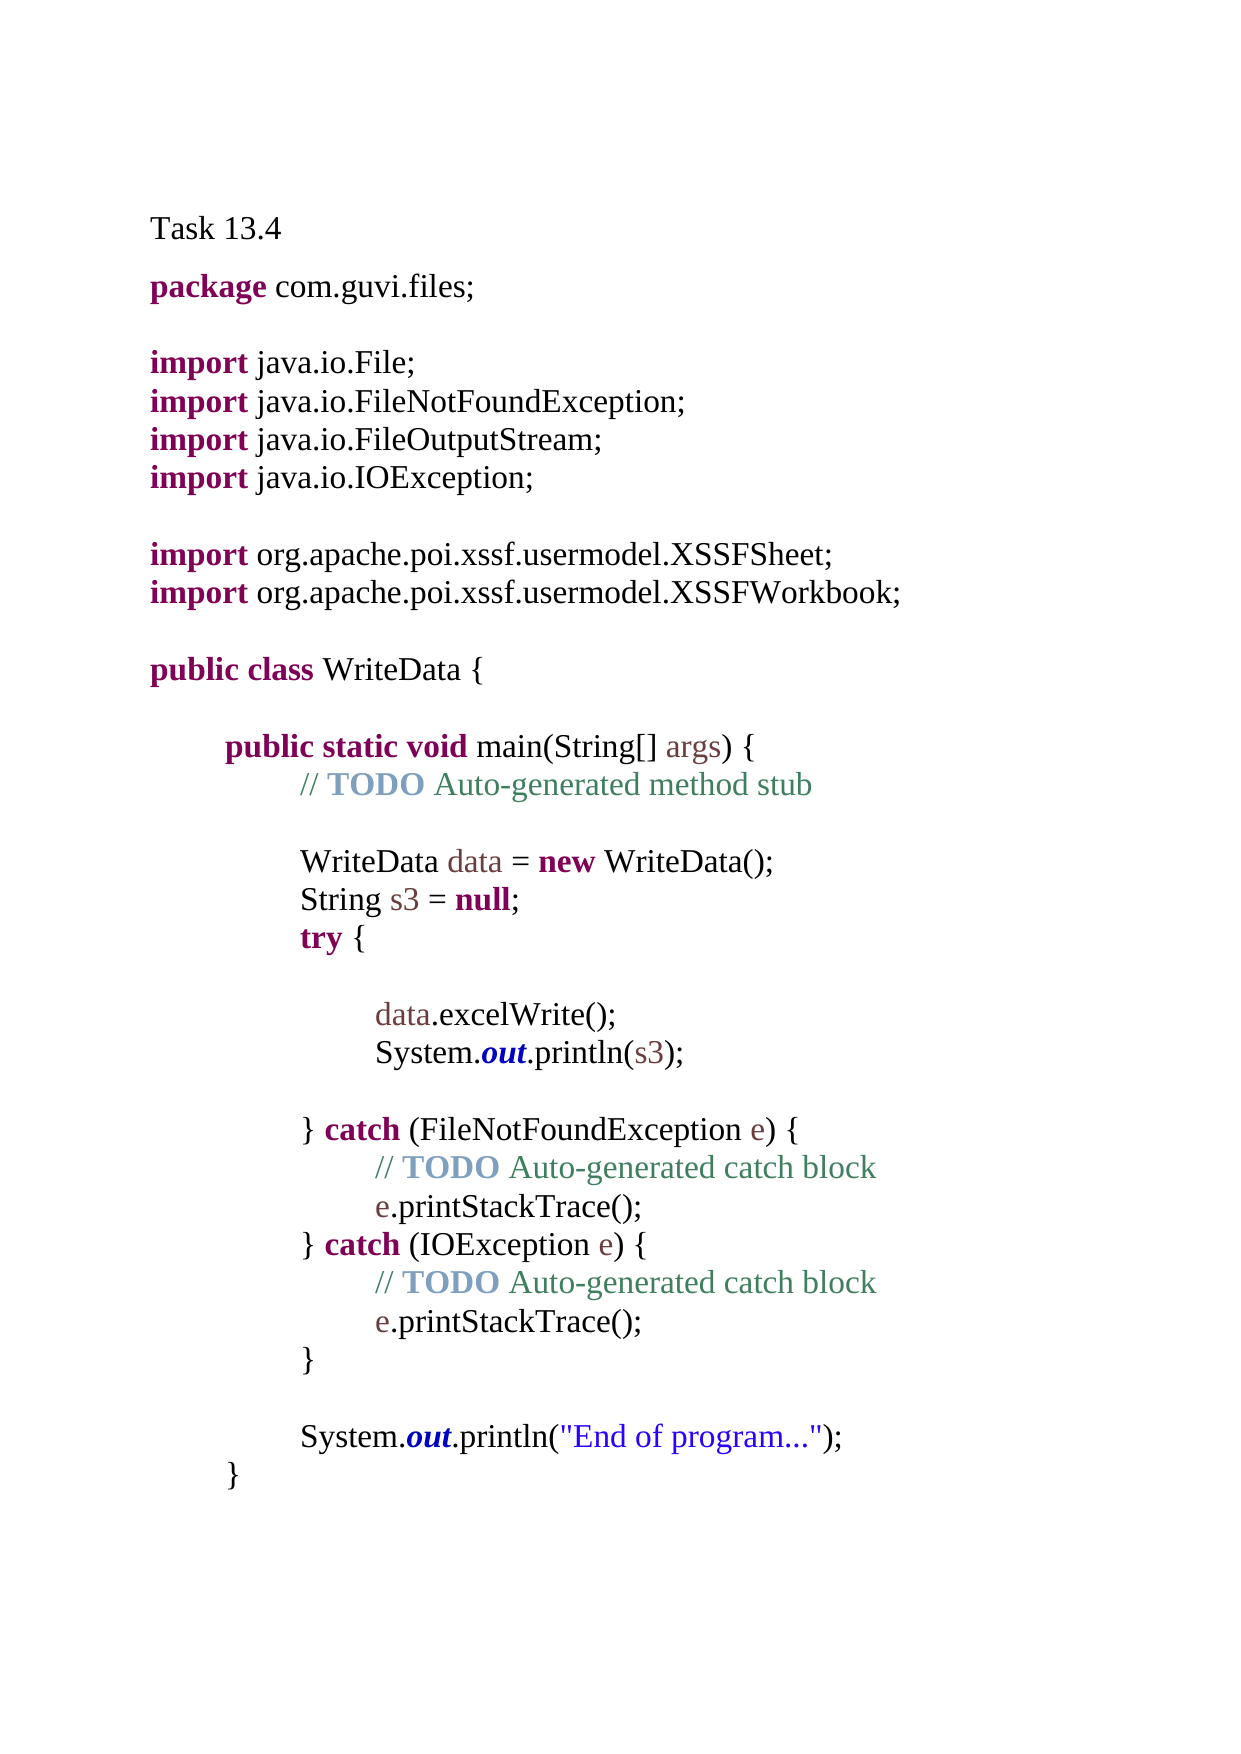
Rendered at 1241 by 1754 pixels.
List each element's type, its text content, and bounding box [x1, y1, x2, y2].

text public static void main(String[] args) { [150, 726, 1090, 764]
text import org.apache.poi.xssf.usermodel.XSSFWorkbook; [150, 573, 1090, 611]
text // TODO Auto-generated catch block [150, 1263, 1090, 1301]
text } [150, 1454, 1090, 1493]
text System.out.println("End of program..."); [150, 1416, 1090, 1454]
text WriteData data = new WriteData(); [150, 841, 1090, 879]
text } catch (FileNotFoundException e) { [150, 1109, 1090, 1148]
text Task 13.4 [150, 208, 1090, 246]
text // TODO Auto-generated method stub [150, 764, 1090, 803]
text e.printStackTrace(); [150, 1301, 1090, 1339]
text // TODO Auto-generated catch block [150, 1148, 1090, 1186]
text public class WriteData { [150, 649, 1090, 688]
text import org.apache.poi.xssf.usermodel.XSSFSheet; [150, 534, 1090, 573]
text import java.io.File; [150, 343, 1090, 381]
text import java.io.FileOutputStream; [150, 419, 1090, 458]
text data.excelWrite(); [150, 994, 1090, 1033]
text String s3 = null; [150, 879, 1090, 918]
text package com.guvi.files; [150, 266, 1090, 304]
text e.printStackTrace(); [150, 1186, 1090, 1224]
text } catch (IOException e) { [150, 1224, 1090, 1263]
text } [150, 1339, 1090, 1378]
text import java.io.FileNotFoundException; [150, 381, 1090, 419]
text try { [150, 918, 1090, 956]
text System.out.println(s3); [150, 1033, 1090, 1071]
text import java.io.IOException; [150, 458, 1090, 496]
